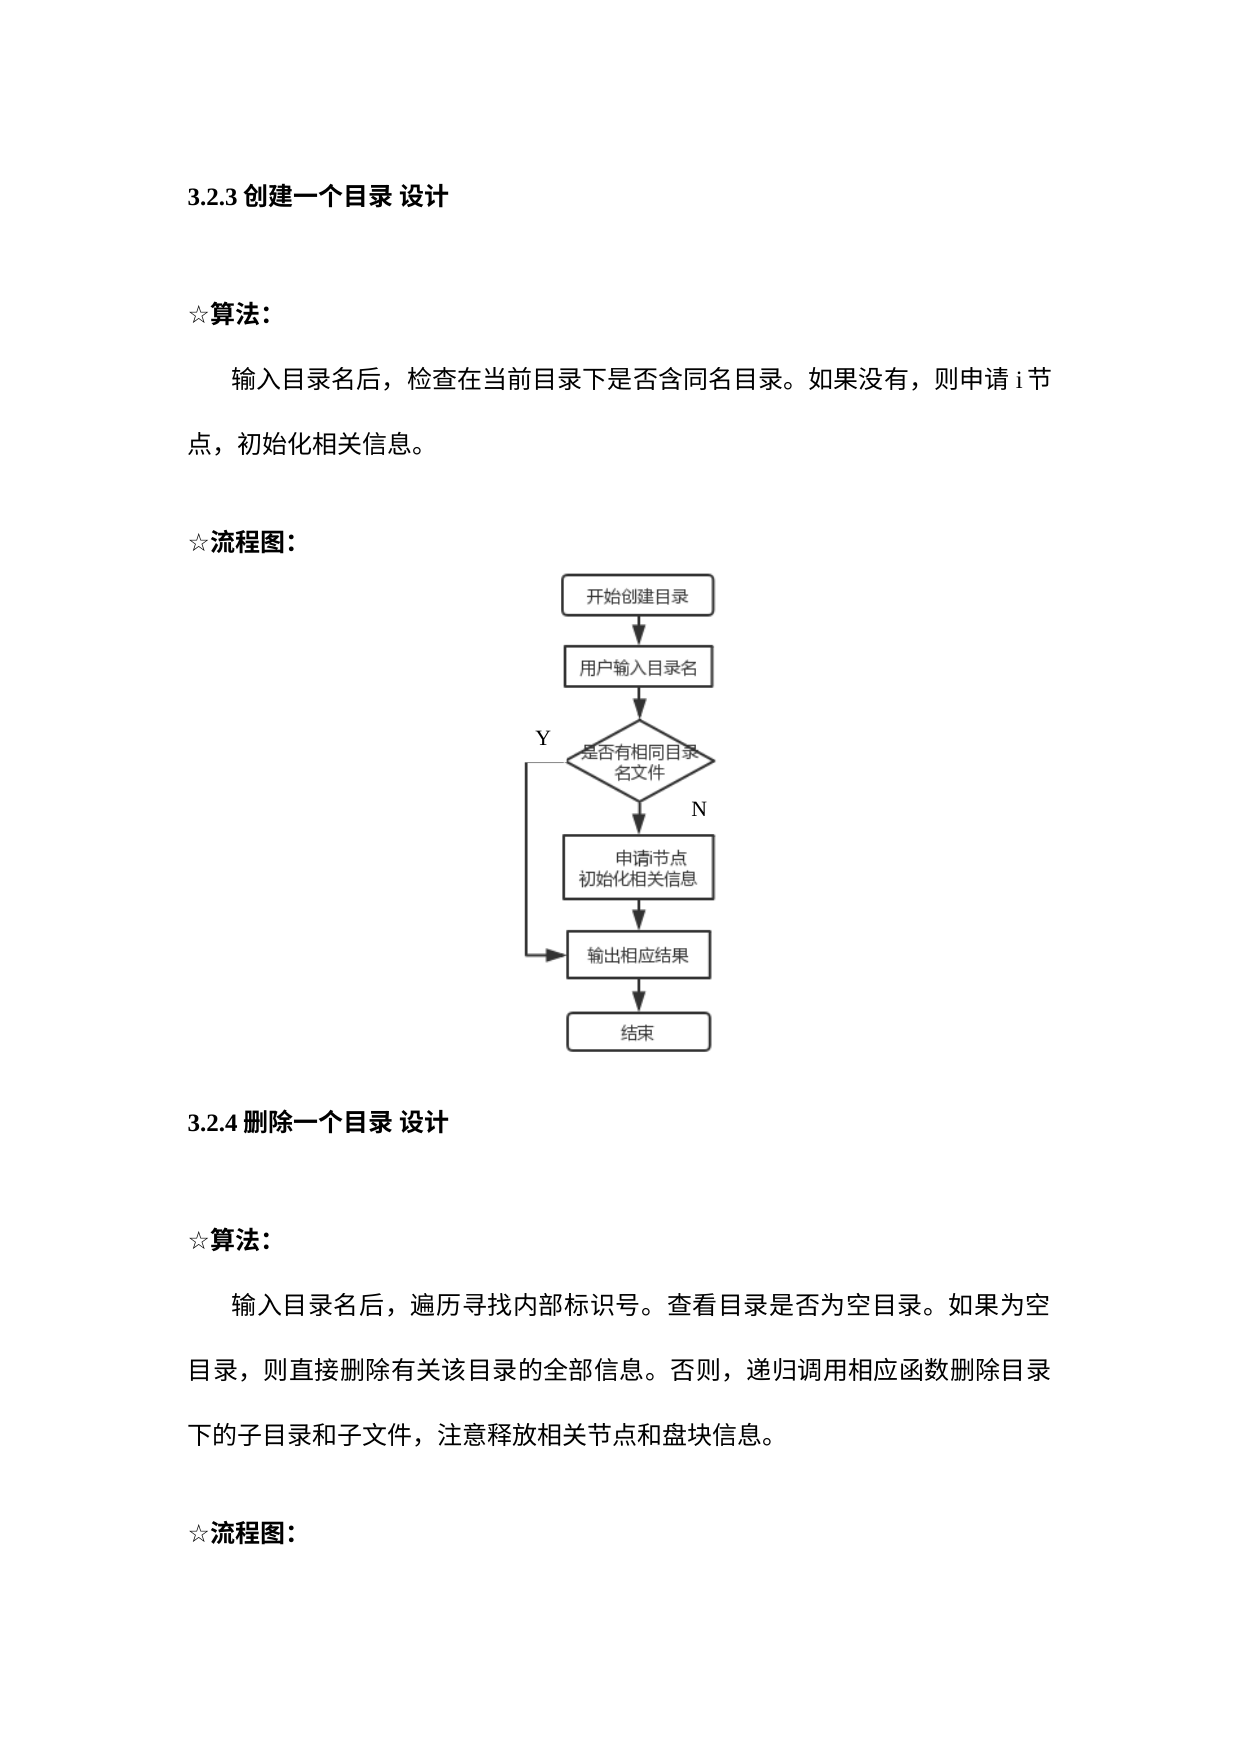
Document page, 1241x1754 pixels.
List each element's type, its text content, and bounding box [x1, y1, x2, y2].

subtitle 3.2.4 删除一个目录 设计 [187, 1088, 1053, 1153]
picture [502, 573, 738, 1057]
text ☆算法： [187, 281, 1053, 346]
text 输入目录名后，检查在当前目录下是否含同名目录。如果没有，则申请i节点，初始化相关信息。 [187, 346, 1053, 476]
subtitle 3.2.3 创建一个目录 设计 [187, 162, 1053, 227]
text ☆流程图： [187, 508, 1053, 573]
text ☆流程图： [187, 1499, 1053, 1564]
text 输入目录名后，遍历寻找内部标识号。查看目录是否为空目录。如果为空目录，则直接删除有关该目录的全部信息。否则，递归调用相应函数删除目录下的子目录和子文件，注意释放相关节点和盘块信息。 [187, 1271, 1053, 1466]
text ☆算法： [187, 1206, 1053, 1271]
